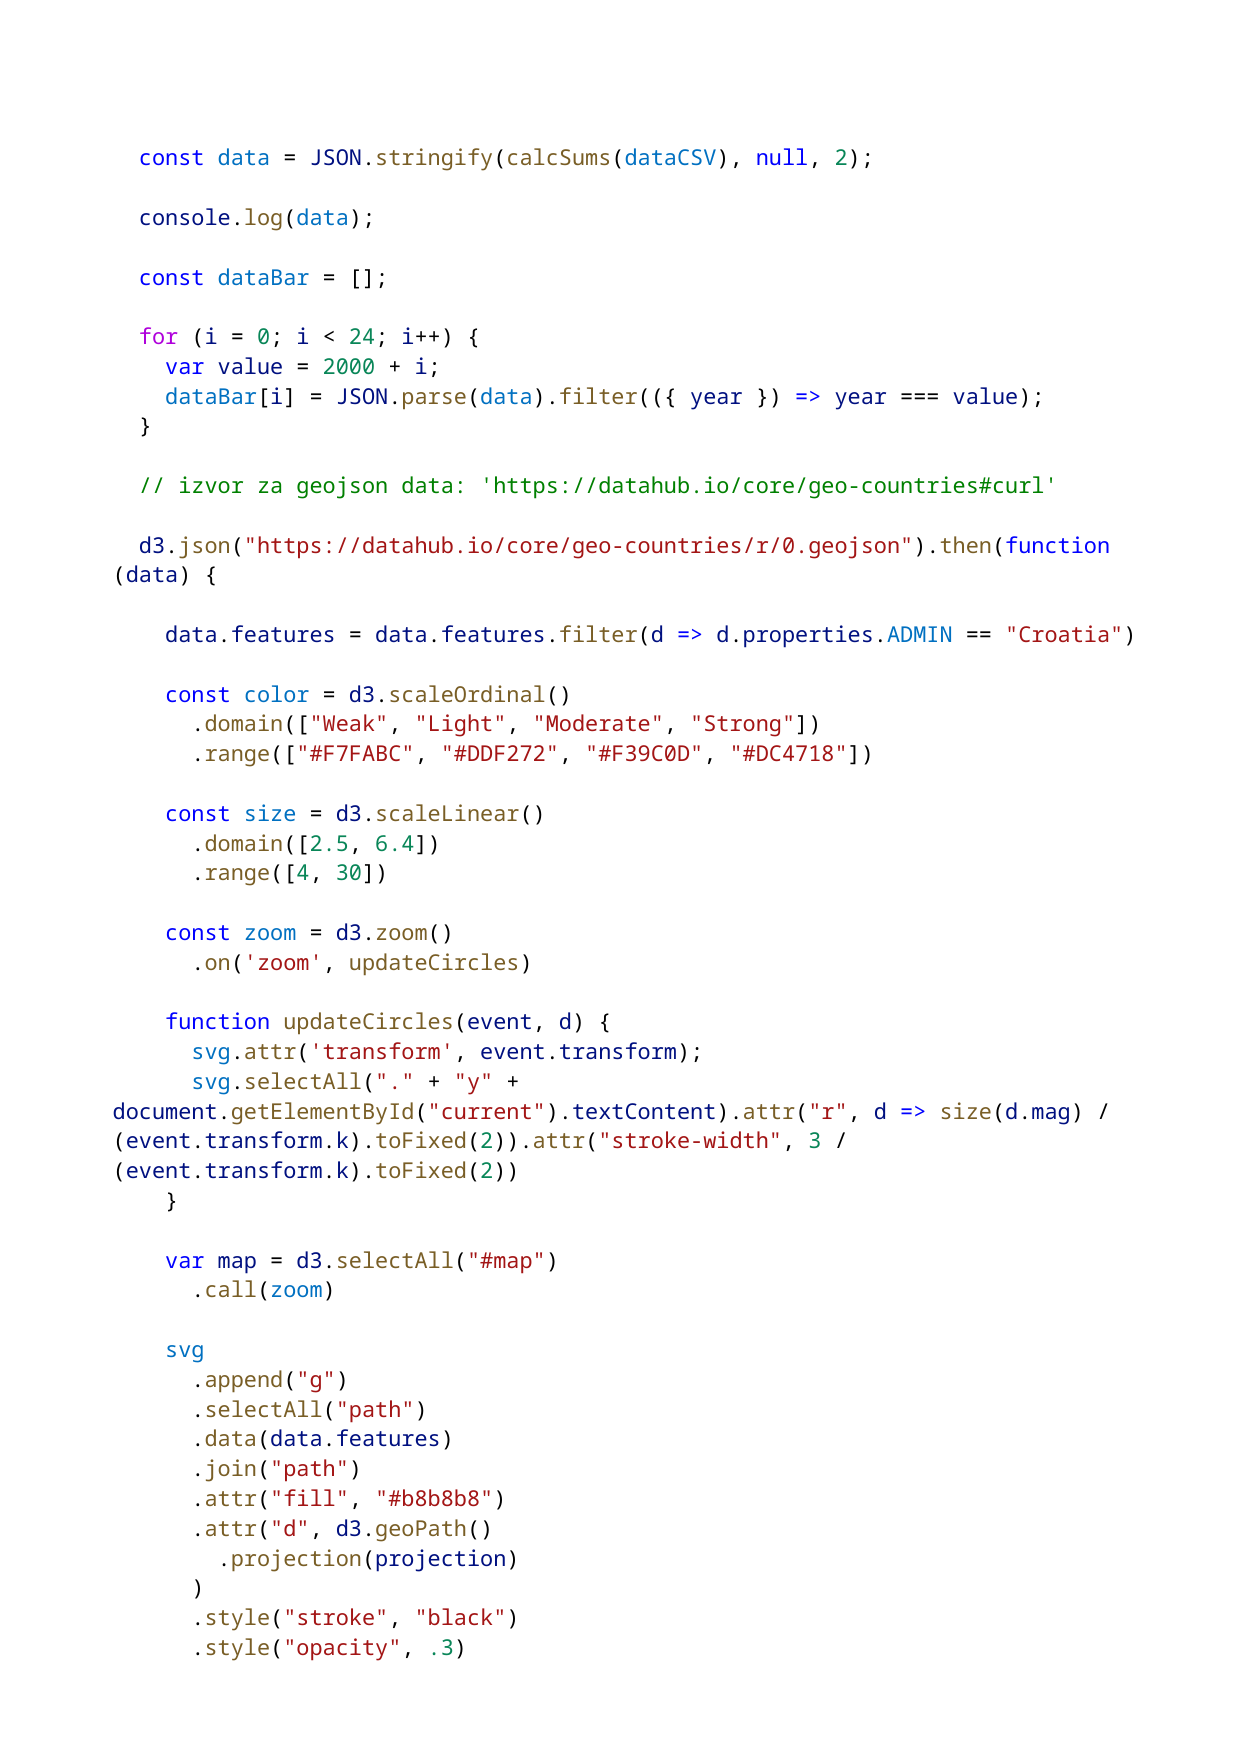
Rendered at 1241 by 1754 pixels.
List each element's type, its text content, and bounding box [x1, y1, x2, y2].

text .attr("fill", "#b8b8b8") [112, 1483, 1165, 1513]
text .join("path") [112, 1453, 1165, 1483]
text .call(zoom) [112, 1274, 1165, 1304]
text const data = JSON.stringify(calcSums(dataCSV), null, 2); [112, 142, 1165, 172]
text dataBar[i] = JSON.parse(data).filter(({ year }) => year === value); [112, 381, 1165, 410]
text var map = d3.selectAll("#map") [112, 1244, 1165, 1274]
text const color = d3.scaleOrdinal() [112, 678, 1165, 708]
text .selectAll("path") [112, 1393, 1165, 1423]
text data.features = data.features.filter(d => d.properties.ADMIN == "Croatia") [112, 619, 1165, 649]
text .projection(projection) [112, 1542, 1165, 1572]
text .style("opacity", .3) [112, 1632, 1165, 1662]
text .domain(["Weak", "Light", "Moderate", "Strong"]) [112, 708, 1165, 738]
text .style("stroke", "black") [112, 1602, 1165, 1632]
text console.log(data); [112, 202, 1165, 232]
text ) [112, 1572, 1165, 1602]
text } [112, 1185, 1165, 1215]
text .range(["#F7FABC", "#DDF272", "#F39C0D", "#DC4718"]) [112, 738, 1165, 768]
text const dataBar = []; [112, 261, 1165, 291]
text .domain([2.5, 6.4]) [112, 827, 1165, 857]
text svg.selectAll("." + "y" + document.getElementById("current").textContent).attr("r", d => size(d.mag) / (event.transform.k).toFixed(2)).attr("stroke-width", 3 / (event.transform.k).toFixed(2)) [112, 1066, 1165, 1185]
text .append("g") [112, 1364, 1165, 1393]
text const size = d3.scaleLinear() [112, 798, 1165, 827]
text .on('zoom', updateCircles) [112, 947, 1165, 976]
text const zoom = d3.zoom() [112, 917, 1165, 947]
text } [112, 410, 1165, 440]
text svg [112, 1334, 1165, 1364]
text .data(data.features) [112, 1423, 1165, 1453]
text var value = 2000 + i; [112, 351, 1165, 381]
text // izvor za geojson data: 'https://datahub.io/core/geo-countries#curl' [112, 470, 1165, 500]
text svg.attr('transform', event.transform); [112, 1036, 1165, 1066]
text function updateCircles(event, d) { [112, 1006, 1165, 1036]
text d3.json("https://datahub.io/core/geo-countries/r/0.geojson").then(function (data) { [112, 529, 1165, 589]
text .attr("d", d3.geoPath() [112, 1513, 1165, 1542]
text for (i = 0; i < 24; i++) { [112, 321, 1165, 351]
text .range([4, 30]) [112, 857, 1165, 887]
